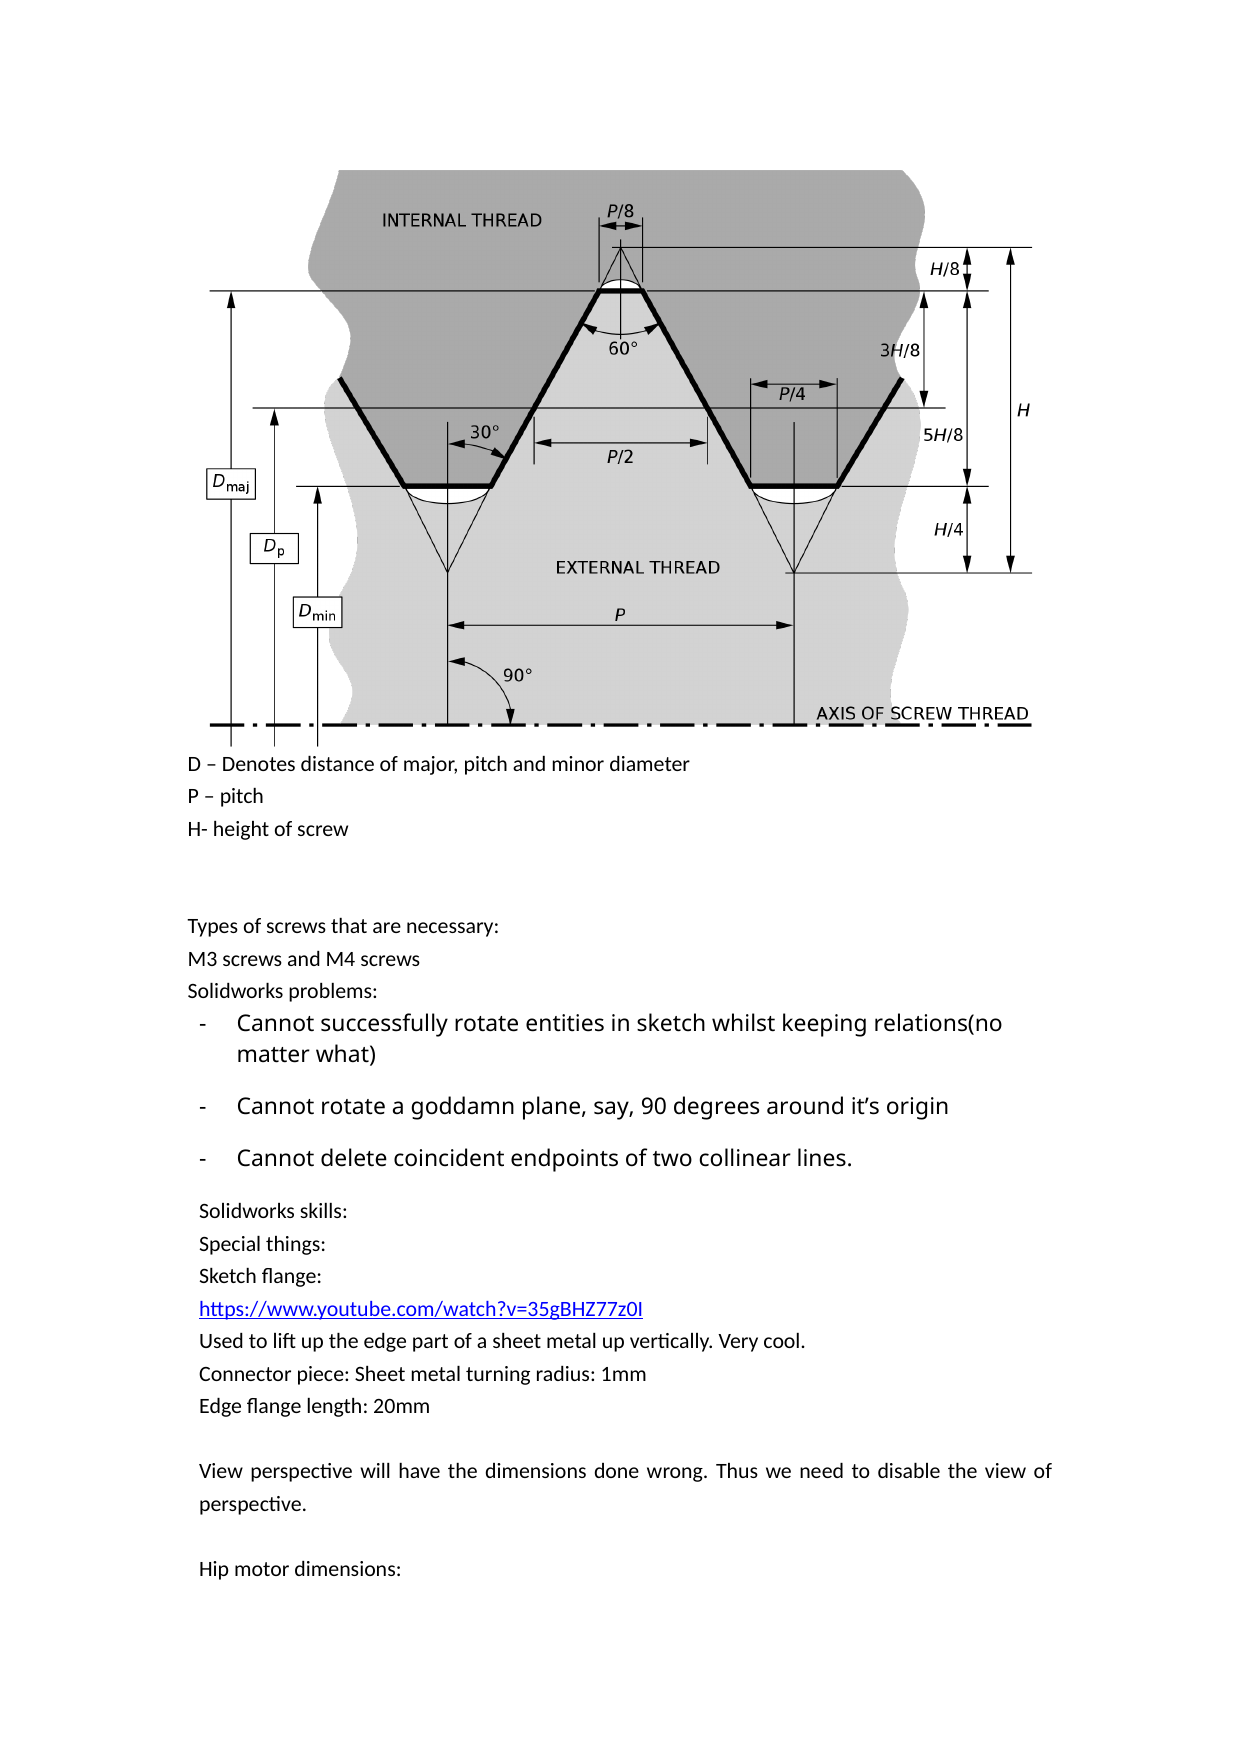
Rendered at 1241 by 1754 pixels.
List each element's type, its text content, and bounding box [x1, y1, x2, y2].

text P – pitch [187, 779, 1053, 812]
text Special things: [199, 1227, 1053, 1259]
text M3 screws and M4 screws [187, 942, 1053, 974]
text View perspective will have the dimensions done wrong. Thus we need to disable the view of perspective. [199, 1454, 1053, 1519]
text Edge flange length: 20mm [199, 1389, 1053, 1422]
text D – Denotes distance of major, pitch and minor diameter [187, 747, 1053, 779]
text Hip motor dimensions: [199, 1552, 1053, 1584]
list Cannot delete coincident endpoints of two collinear lines. [199, 1142, 1053, 1174]
text Used to lift up the edge part of a sheet metal up vertically. Very cool. [199, 1324, 1053, 1357]
text Solidworks problems: [187, 974, 1053, 1007]
picture [187, 162, 1053, 747]
text Connector piece: Sheet metal turning radius: 1mm [199, 1357, 1053, 1389]
text H- height of screw [187, 812, 1053, 844]
list Cannot successfully rotate entities in sketch whilst keeping relations(no matter what) [199, 1007, 1053, 1069]
text Sketch flange: [199, 1259, 1053, 1292]
text Types of screws that are necessary: [187, 909, 1053, 942]
text https://www.youtube.com/watch?v=35gBHZ77z0I [199, 1292, 1053, 1324]
list Cannot rotate a goddamn plane, say, 90 degrees around it’s origin [199, 1090, 1053, 1122]
text Solidworks skills: [199, 1194, 1053, 1227]
